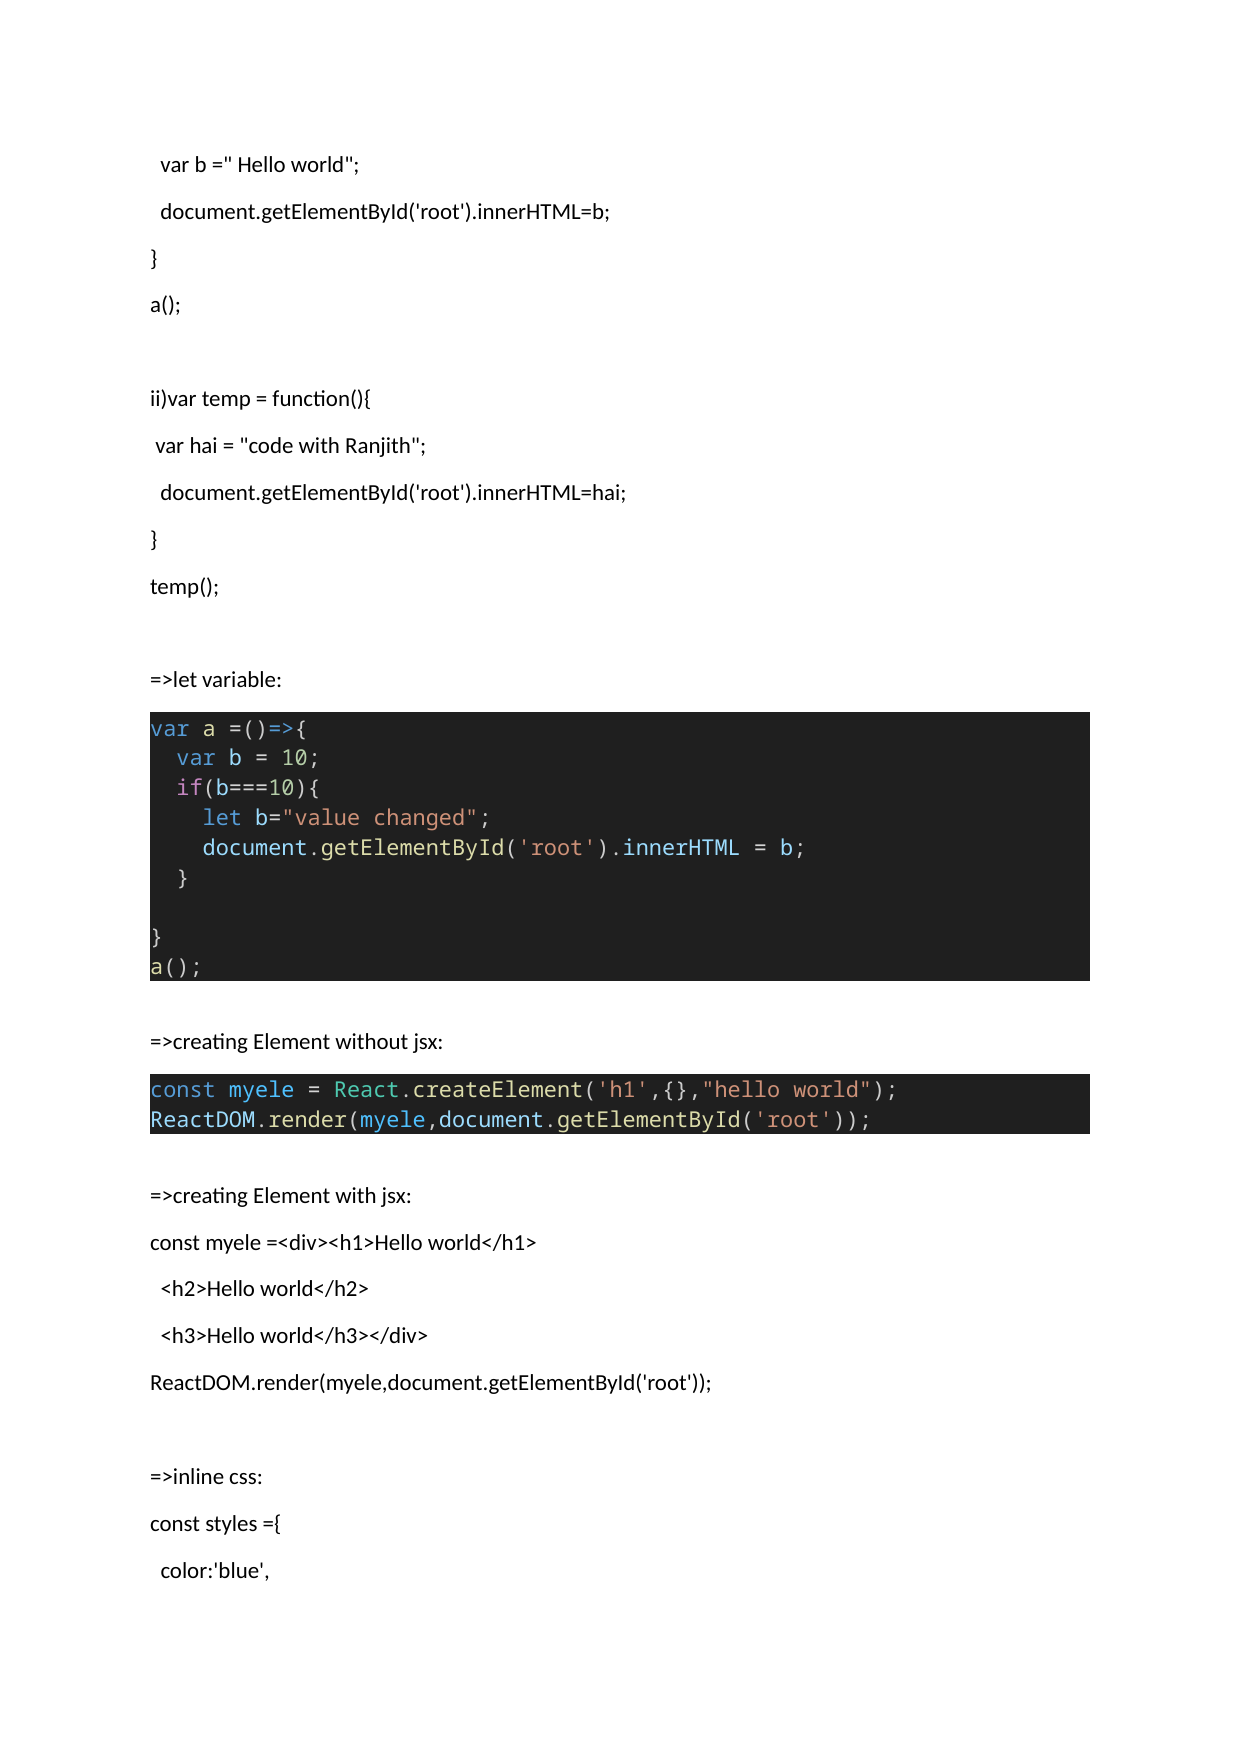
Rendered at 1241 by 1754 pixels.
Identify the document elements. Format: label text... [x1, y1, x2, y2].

text let b="value changed"; [150, 802, 1090, 832]
text =>inline css: [150, 1462, 1090, 1490]
text ReactDOM.render(myele,document.getElementById('root')); [150, 1104, 1090, 1134]
text =>creating Element with jsx: [150, 1181, 1090, 1209]
text const myele = React.createElement('h1',{},"hello world"); [150, 1074, 1090, 1104]
text document.getElementById('root').innerHTML=b; [150, 197, 1090, 225]
text temp(); [150, 572, 1090, 600]
text =>let variable: [150, 666, 1090, 694]
text color:'blue', [150, 1556, 1090, 1584]
text document.getElementById('root').innerHTML=hai; [150, 478, 1090, 506]
text document.getElementById('root').innerHTML = b; [150, 832, 1090, 861]
text =>creating Element without jsx: [150, 1027, 1090, 1056]
text ii)var temp = function(){ [150, 384, 1090, 412]
text a(); [150, 291, 1090, 319]
text var b =" Hello world"; [150, 150, 1090, 178]
text var a =()=>{ [150, 712, 1090, 742]
text } [150, 525, 1090, 553]
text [150, 1368, 1090, 1396]
text } [150, 921, 1090, 951]
text <h3>Hello world</h3></div> [150, 1321, 1090, 1349]
text if(b===10){ [150, 772, 1090, 802]
text var b = 10; [150, 742, 1090, 772]
text var hai = "code with Ranjith"; [150, 431, 1090, 459]
text } [150, 244, 1090, 272]
text } [150, 861, 1090, 891]
text const styles ={ [150, 1509, 1090, 1537]
text a(); [150, 951, 1090, 981]
text const myele =<div><h1>Hello world</h1> [150, 1228, 1090, 1256]
text <h2>Hello world</h2> [150, 1274, 1090, 1303]
